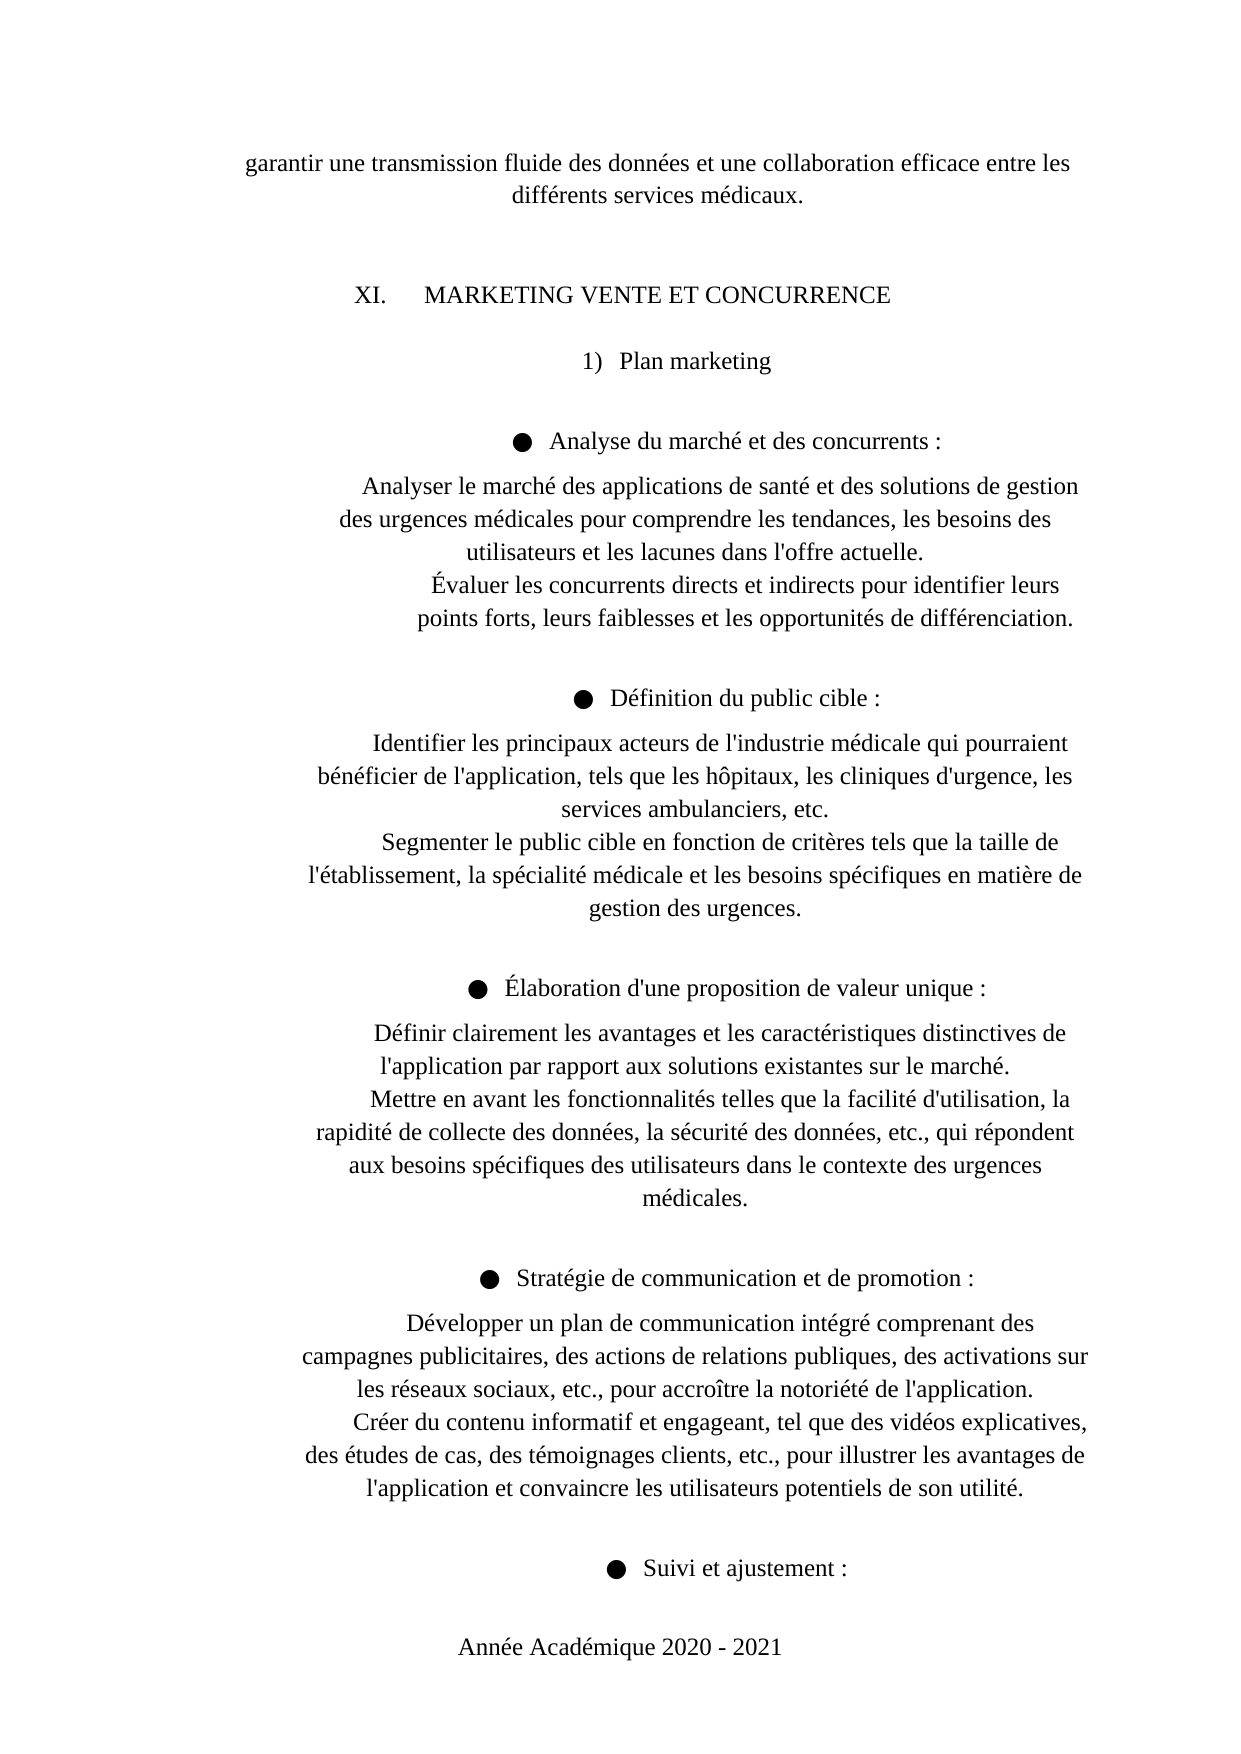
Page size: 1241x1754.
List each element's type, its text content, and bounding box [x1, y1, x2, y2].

text Créer du contenu informatif et engageant, tel que des vidéos explicatives, des études de cas, des témoignages clients, etc., pour illustrer les avantages de l'application et convaincre les utilisateurs potentiels de son utilité. [298, 1407, 1093, 1502]
list Plan marketing [260, 346, 1093, 375]
text Segmenter le public cible en fonction de critères tels que la taille de l'établissement, la spécialité médicale et les besoins spécifiques en matière de gestion des urgences. [298, 827, 1093, 922]
list Suivi et ajustement : [361, 1539, 1093, 1590]
list Stratégie de communication et de promotion : [361, 1249, 1093, 1300]
text Mettre en avant les fonctionnalités telles que la facilité d'utilisation, la rapidité de collecte des données, la sécurité des données, etc., qui répondent aux besoins spécifiques des utilisateurs dans le contexte des urgences médicales. [298, 1084, 1093, 1212]
list Définition du public cible : [361, 669, 1093, 720]
text Définir clairement les avantages et les caractéristiques distinctives de l'application par rapport aux solutions existantes sur le marché. [298, 1018, 1093, 1080]
text Identifier les principaux acteurs de l'industrie médicale qui pourraient bénéficier de l'application, tels que les hôpitaux, les cliniques d'urgence, les services ambulanciers, etc. [298, 728, 1093, 823]
list Élaboration d'une proposition de valeur unique : [361, 959, 1093, 1010]
text Analyser le marché des applications de santé et des solutions de gestion des urgences médicales pour comprendre les tendances, les besoins des utilisateurs et les lacunes dans l'offre actuelle. [298, 471, 1093, 566]
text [223, 148, 1093, 209]
text Évaluer les concurrents directs et indirects pour identifier leurs points forts, leurs faiblesses et les opportunités de différenciation. [398, 570, 1093, 632]
list Analyse du marché et des concurrents : [361, 412, 1093, 463]
text Développer un plan de communication intégré comprenant des campagnes publicitaires, des actions de relations publiques, des activations sur les réseaux sociaux, etc., pour accroître la notoriété de l'application. [298, 1308, 1093, 1403]
list MARKETING VENTE ET CONCURRENCE [185, 280, 1093, 309]
